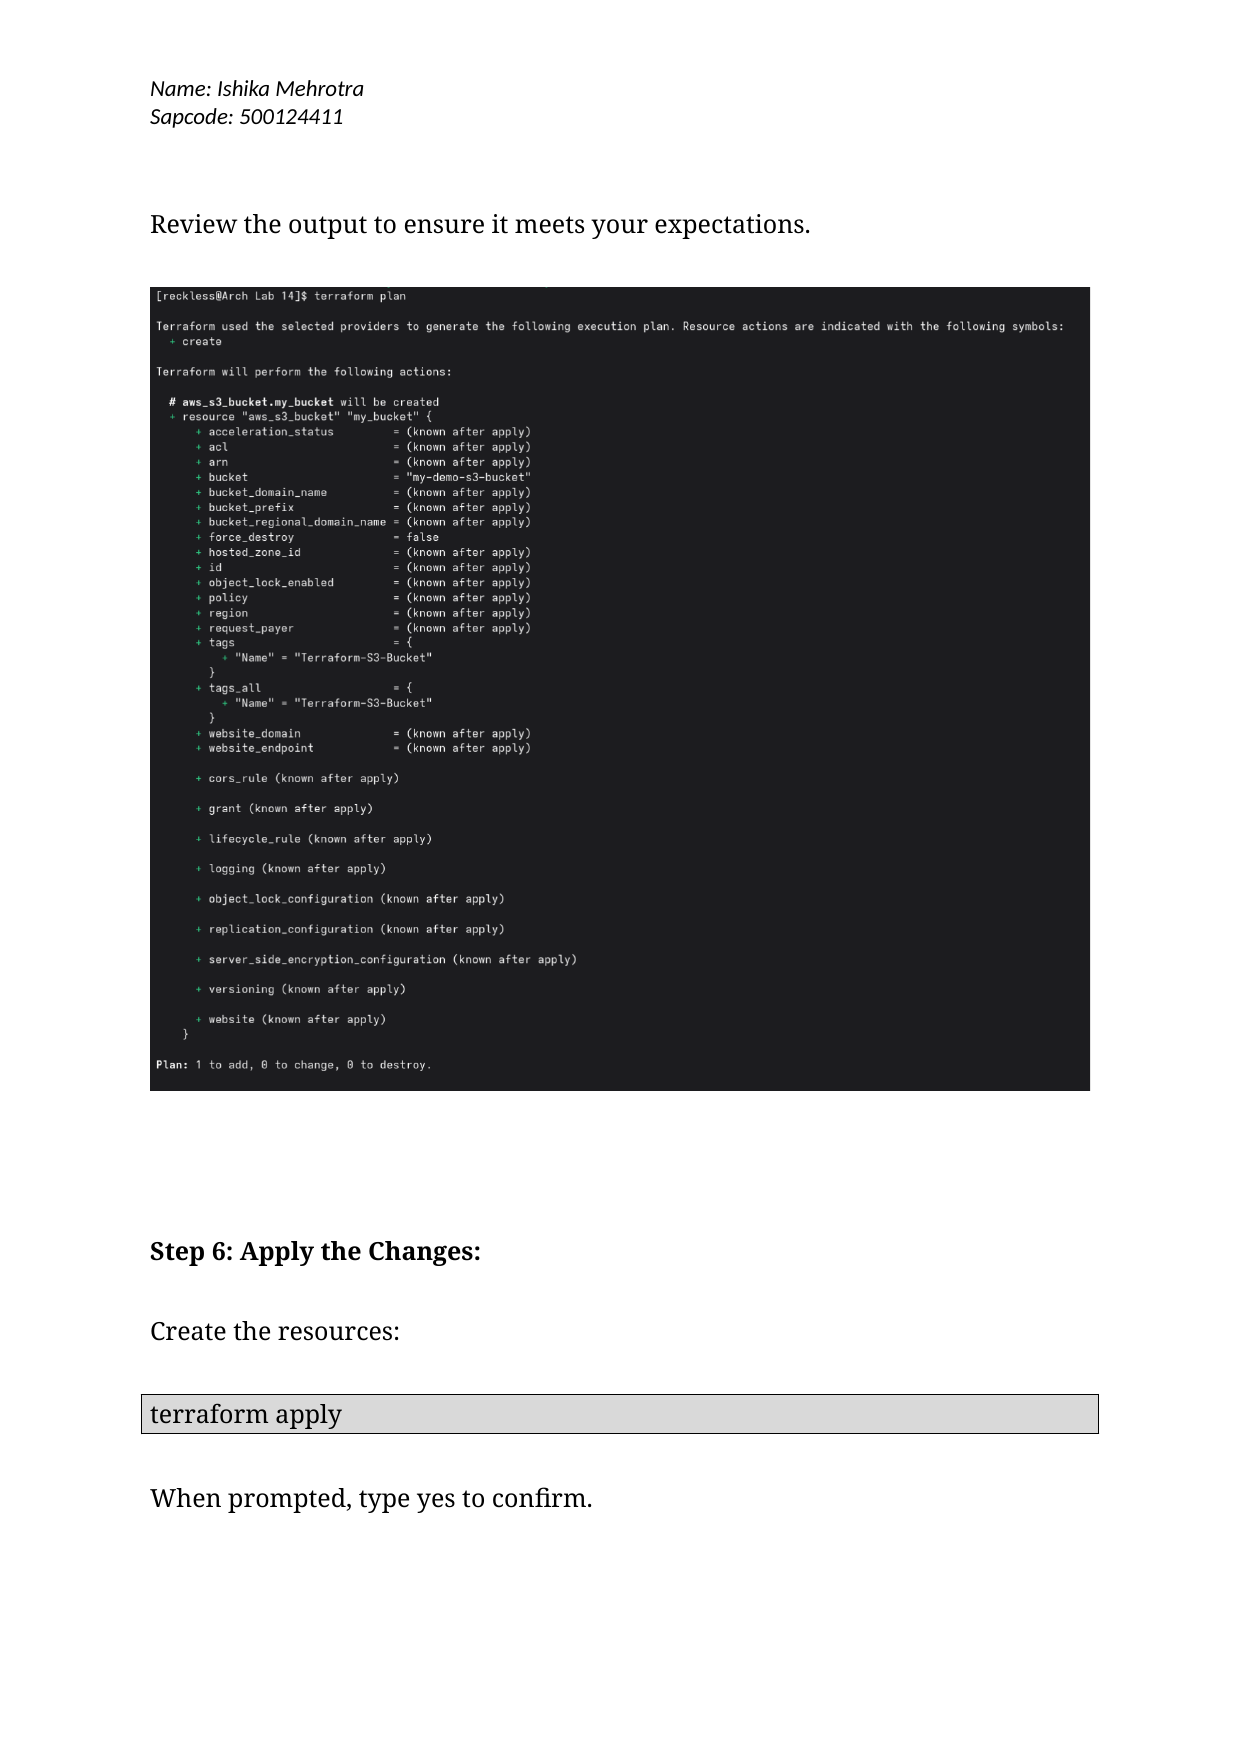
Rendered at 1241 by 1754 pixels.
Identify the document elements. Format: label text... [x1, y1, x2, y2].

text terraform apply [142, 1395, 1098, 1433]
text Create the resources: [150, 1314, 1090, 1348]
text Review the output to ensure it meets your expectations. [150, 207, 1090, 241]
picture [150, 287, 1091, 1091]
text Step 6: Apply the Changes: [150, 1233, 1090, 1268]
text When prompted, type yes to confirm. [150, 1480, 1090, 1514]
